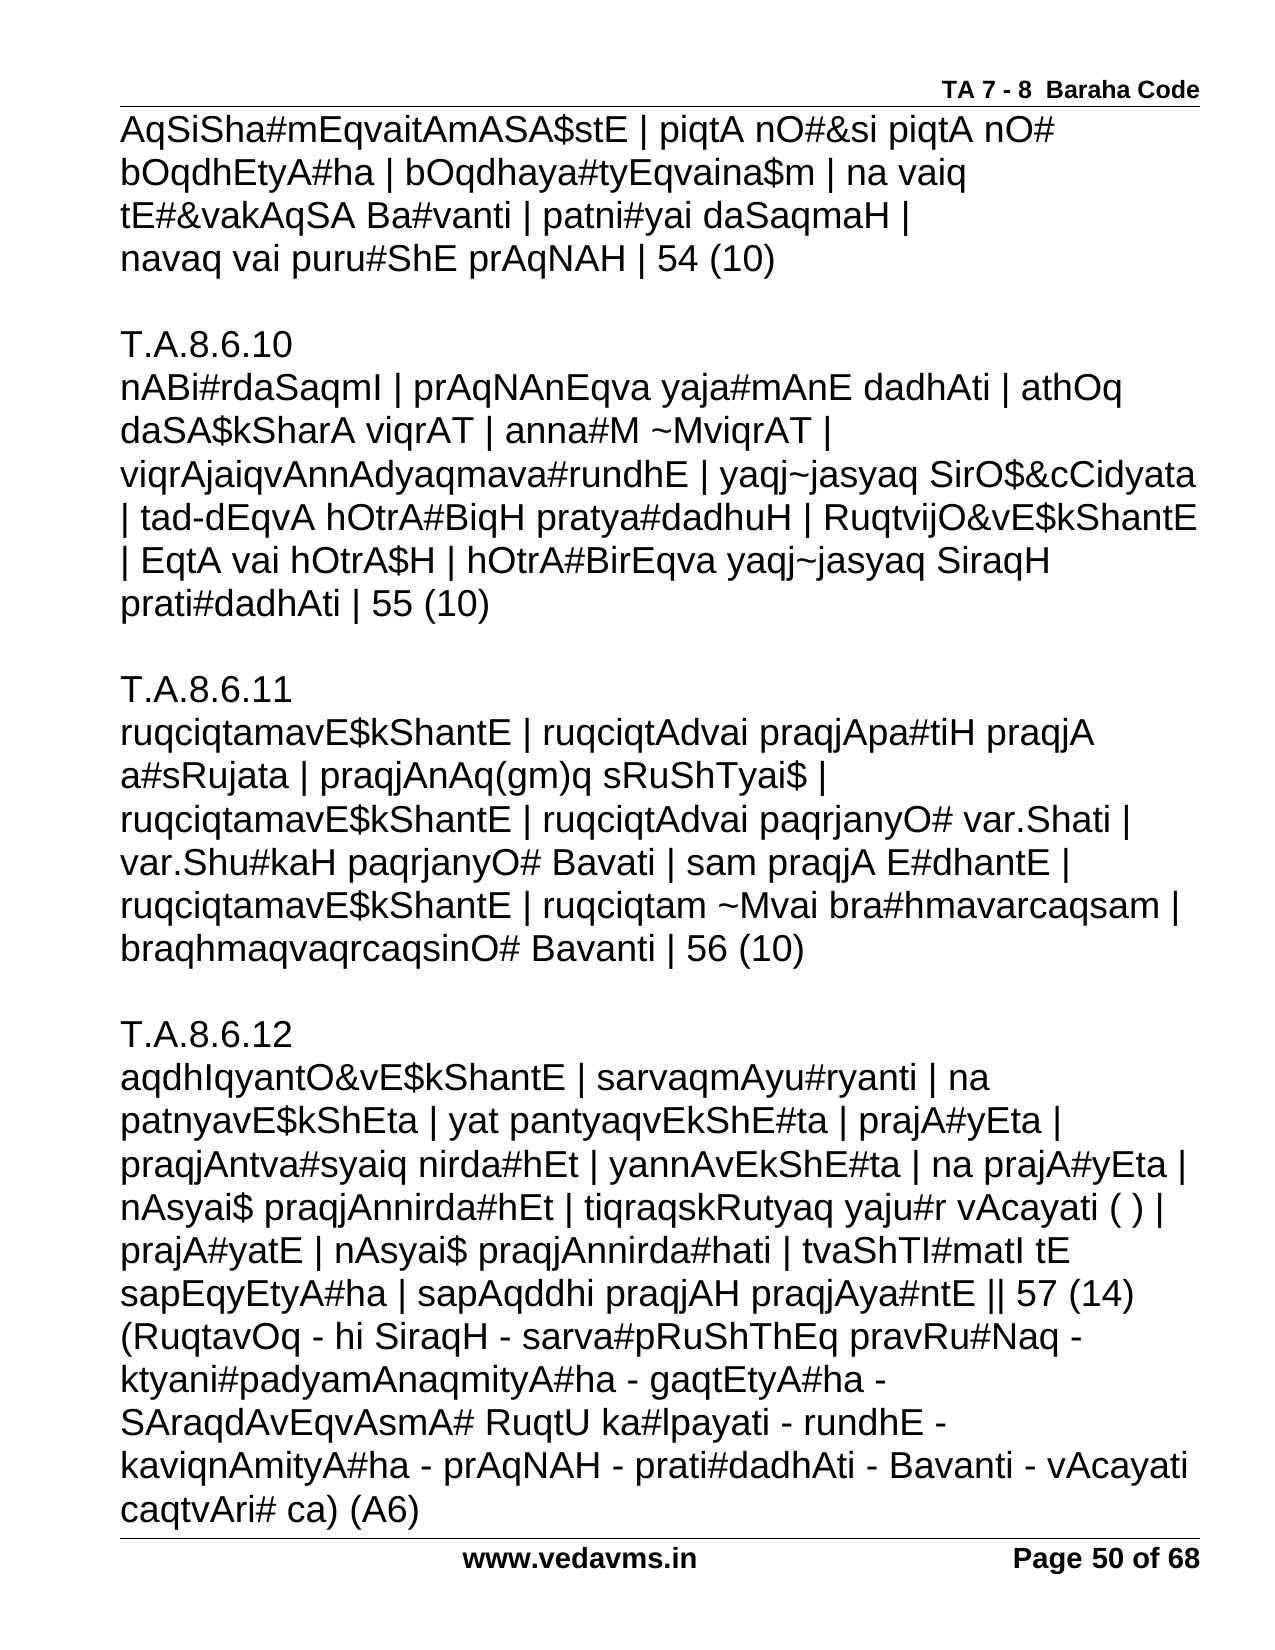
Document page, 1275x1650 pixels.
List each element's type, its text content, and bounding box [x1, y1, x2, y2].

text ruqciqtamavE$kShantE | ruqciqtAdvai praqjApa#tiH praqjA a#sRujata | praqjAnAq(gm)q sRuShTyai$ | ruqciqtamavE$kShantE | ruqciqtAdvai paqrjanyO# var.Shati | var.Shu#kaH paqrjanyO# Bavati | sam praqjA E#dhantE | ruqciqtamavE$kShantE | ruqciqtam ~Mvai bra#hmavarcaqsam | braqhmaqvaqrcaqsinO# Bavanti | 56 (10) [120, 711, 1200, 969]
text AqSiSha#mEqvaitAmASA$stE | piqtA nO#&si piqtA nO# bOqdhEtyA#ha | bOqdhaya#tyEqvaina$m | na vaiq tE#&vakAqSA Ba#vanti | patni#yai daSaqmaH | [120, 107, 1200, 236]
text nABi#rdaSaqmI | prAqNAnEqva yaja#mAnE dadhAti | athOq daSA$kSharA viqrAT | anna#M ~MviqrAT | viqrAjaiqvAnnAdyaqmava#rundhE | yaqj~jasyaq SirO$&cCidyata | tad-dEqvA hOtrA#BiqH pratya#dadhuH | RuqtvijO&vE$kShantE | EqtA vai hOtrA$H | hOtrA#BirEqva yaqj~jasyaq SiraqH prati#dadhAti | 55 (10) [120, 366, 1200, 624]
text T.A.8.6.11 [120, 667, 1200, 711]
text T.A.8.6.12 [120, 1012, 1200, 1056]
text aqdhIqyantO&vE$kShantE | sarvaqmAyu#ryanti | na patnyavE$kShEta | yat pantyaqvEkShE#ta | prajA#yEta | praqjAntva#syaiq nirda#hEt | yannAvEkShE#ta | na prajA#yEta | [120, 1056, 1200, 1185]
text (RuqtavOq - hi SiraqH - sarva#pRuShThEq pravRu#Naq - ktyani#padyamAnaqmityA#ha - gaqtEtyA#ha - SAraqdAvEqvAsmA# RuqtU ka#lpayati - rundhE - kaviqnAmityA#ha - prAqNAH - prati#dadhAti - Bavanti - vAcayati caqtvAri# ca) (A6) [120, 1314, 1200, 1530]
text nAsyai$ praqjAnnirda#hEt | tiqraqskRutyaq yaju#r vAcayati ( ) | prajA#yatE | nAsyai$ praqjAnnirda#hati | tvaShTI#matI tE sapEqyEtyA#ha | sapAqddhi praqjAH praqjAya#ntE || 57 (14) [120, 1185, 1200, 1314]
text navaq vai puru#ShE prAqNAH | 54 (10) [120, 236, 1200, 279]
text T.A.8.6.10 [120, 322, 1200, 366]
